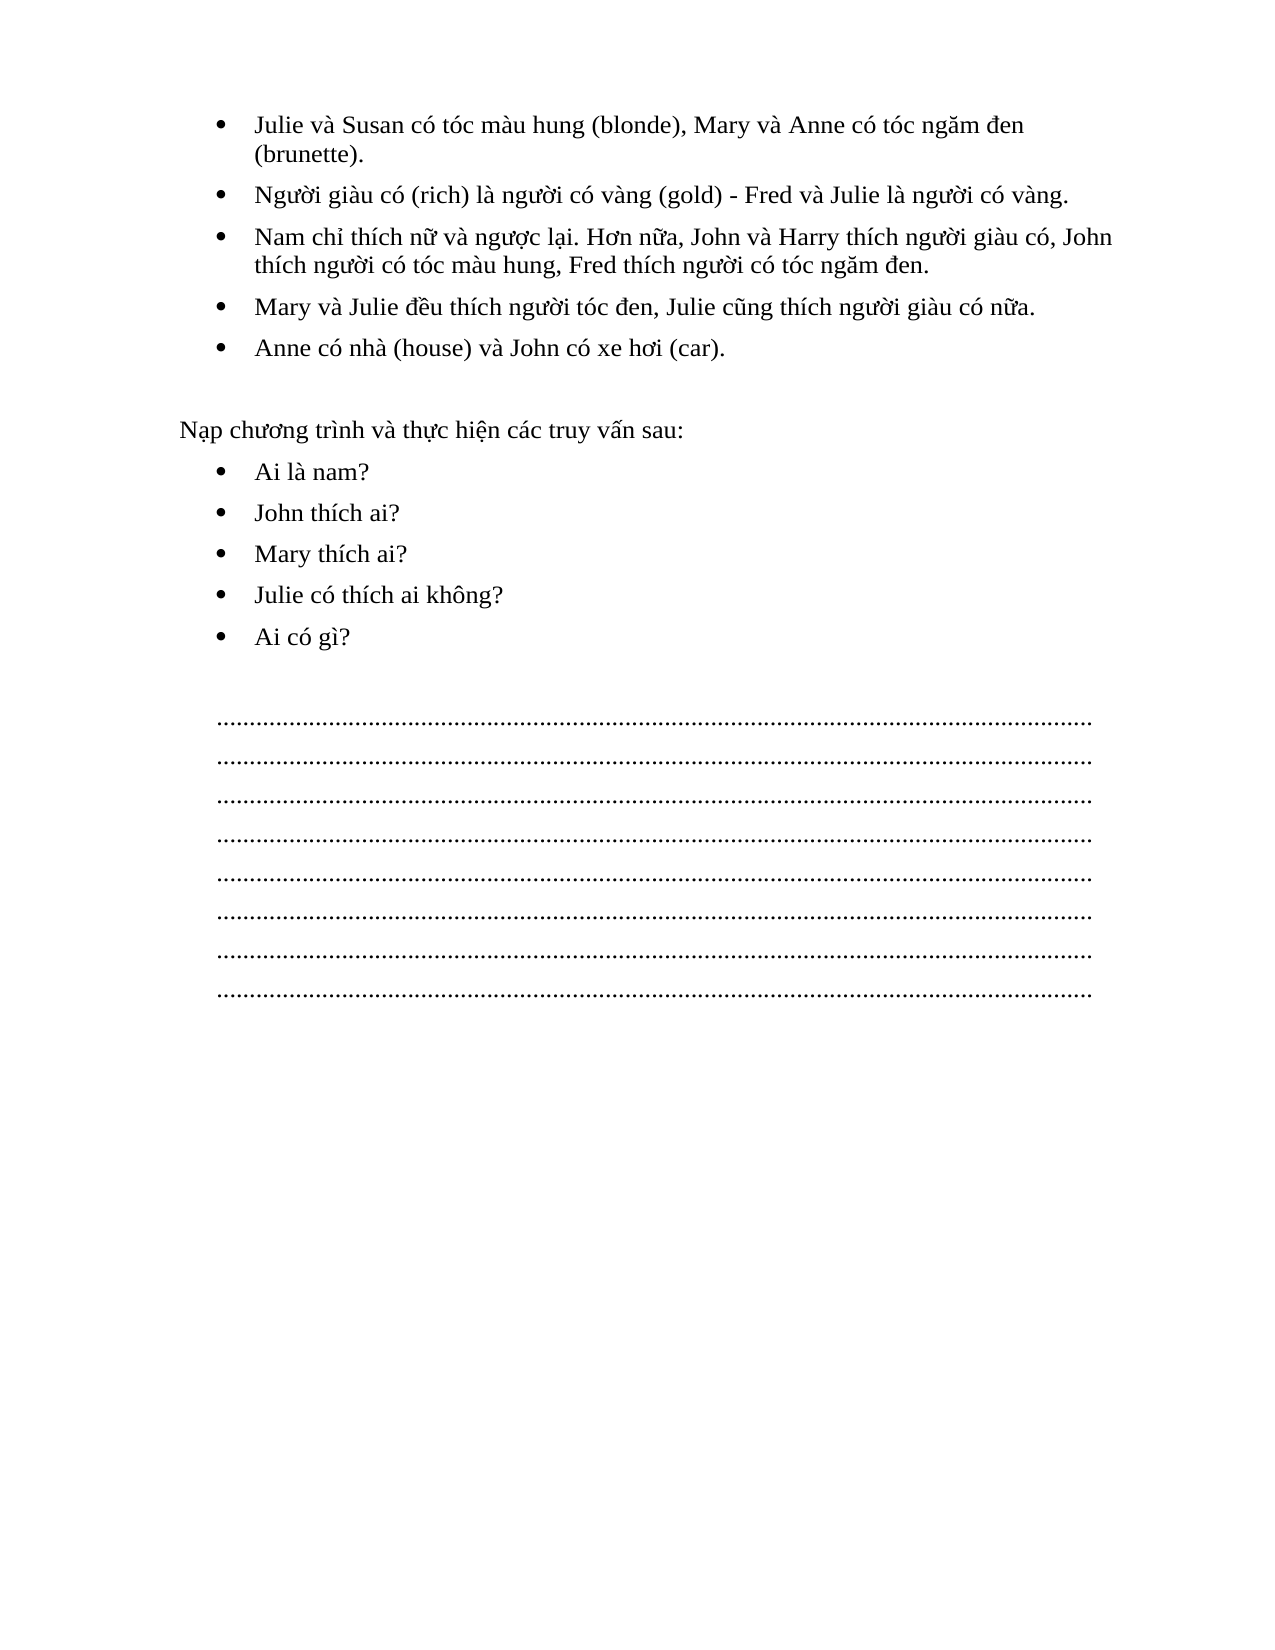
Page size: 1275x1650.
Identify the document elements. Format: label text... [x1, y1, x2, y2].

subtitle John thích ai? [217, 498, 1114, 527]
subtitle Ai có gì? [217, 622, 1114, 650]
subtitle Nam chỉ thích nữ và ngược lại. Hơn nữa, John và Harry thích người giàu có, John thích người có tóc màu hung, Fred thích người có tóc ngăm đen. [217, 222, 1114, 279]
subtitle Nạp chương trình và thực hiện các truy vấn sau: [179, 415, 1114, 444]
subtitle Julie có thích ai không? [217, 580, 1114, 609]
subtitle Mary thích ai? [217, 539, 1114, 568]
subtitle Anne có nhà (house) và John có xe hơi (car). [217, 333, 1114, 362]
subtitle Ai là nam? [217, 457, 1114, 485]
subtitle Julie và Susan có tóc màu hung (blonde), Mary và Anne có tóc ngăm đen (brunette). [217, 110, 1114, 168]
subtitle Người giàu có (rich) là người có vàng (gold) - Fred và Julie là người có vàng. [217, 180, 1114, 209]
subtitle Mary và Julie đều thích người tóc đen, Julie cũng thích người giàu có nữa. [217, 292, 1114, 320]
